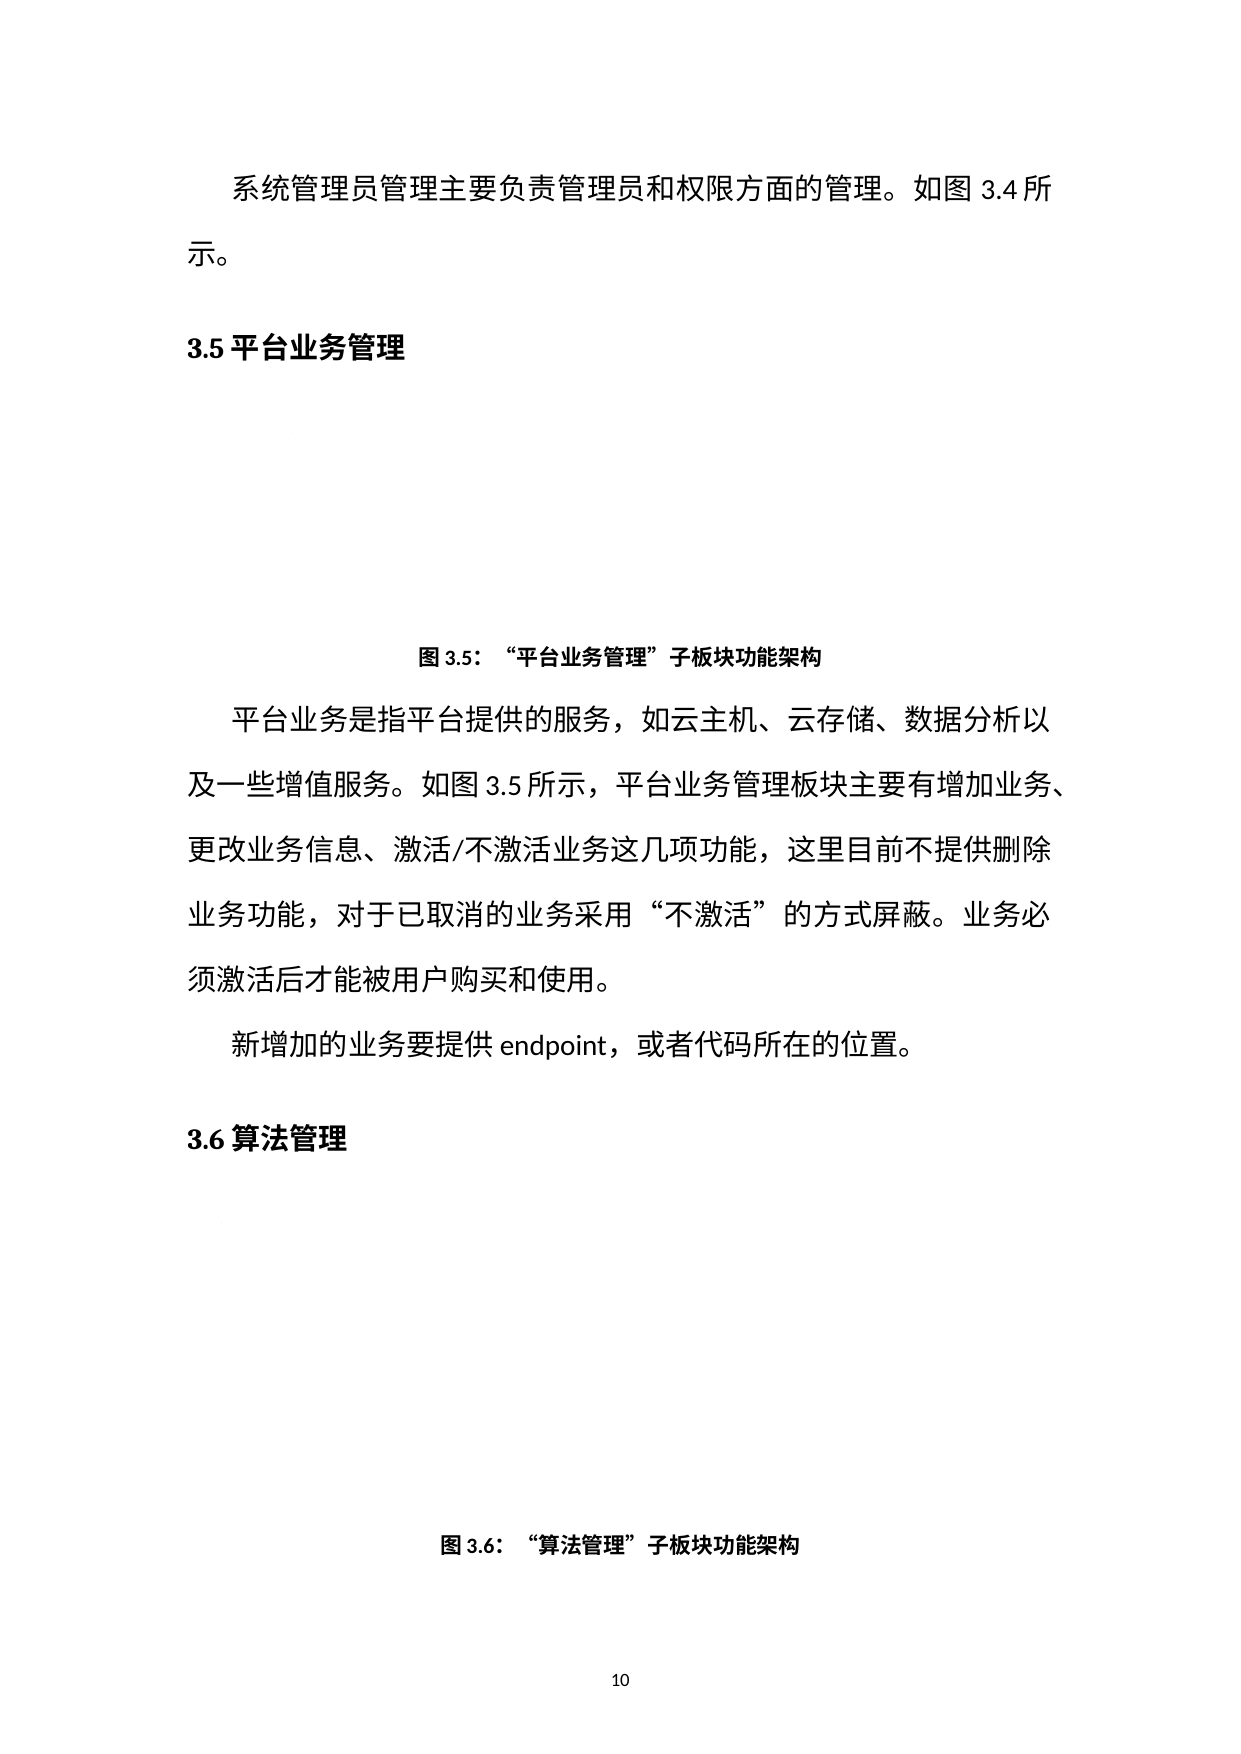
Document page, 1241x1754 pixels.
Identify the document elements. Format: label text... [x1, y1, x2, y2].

text 图3.5：“平台业务管理”子板块功能架构 [187, 640, 1053, 672]
text 图3.6：“算法管理”子板块功能架构 [187, 1528, 1053, 1560]
subtitle 3.5 平台业务管理 [187, 313, 1053, 378]
text 系统管理员管理主要负责管理员和权限方面的管理。如图3.4所示。 [187, 154, 1053, 284]
text 平台业务是指平台提供的服务，如云主机、云存储、数据分析以及一些增值服务。如图3.5所示，平台业务管理板块主要有增加业务、更改业务信息、激活/不激活业务这几项功能，这里目前不提供删除业务功能，对于已取消的业务采用“不激活”的方式屏蔽。业务必须激活后才能被用户购买和使用。 [187, 685, 1053, 1010]
text 新增加的业务要提供endpoint，或者代码所在的位置。 [187, 1010, 1053, 1075]
subtitle 3.6 算法管理 [187, 1104, 1053, 1169]
